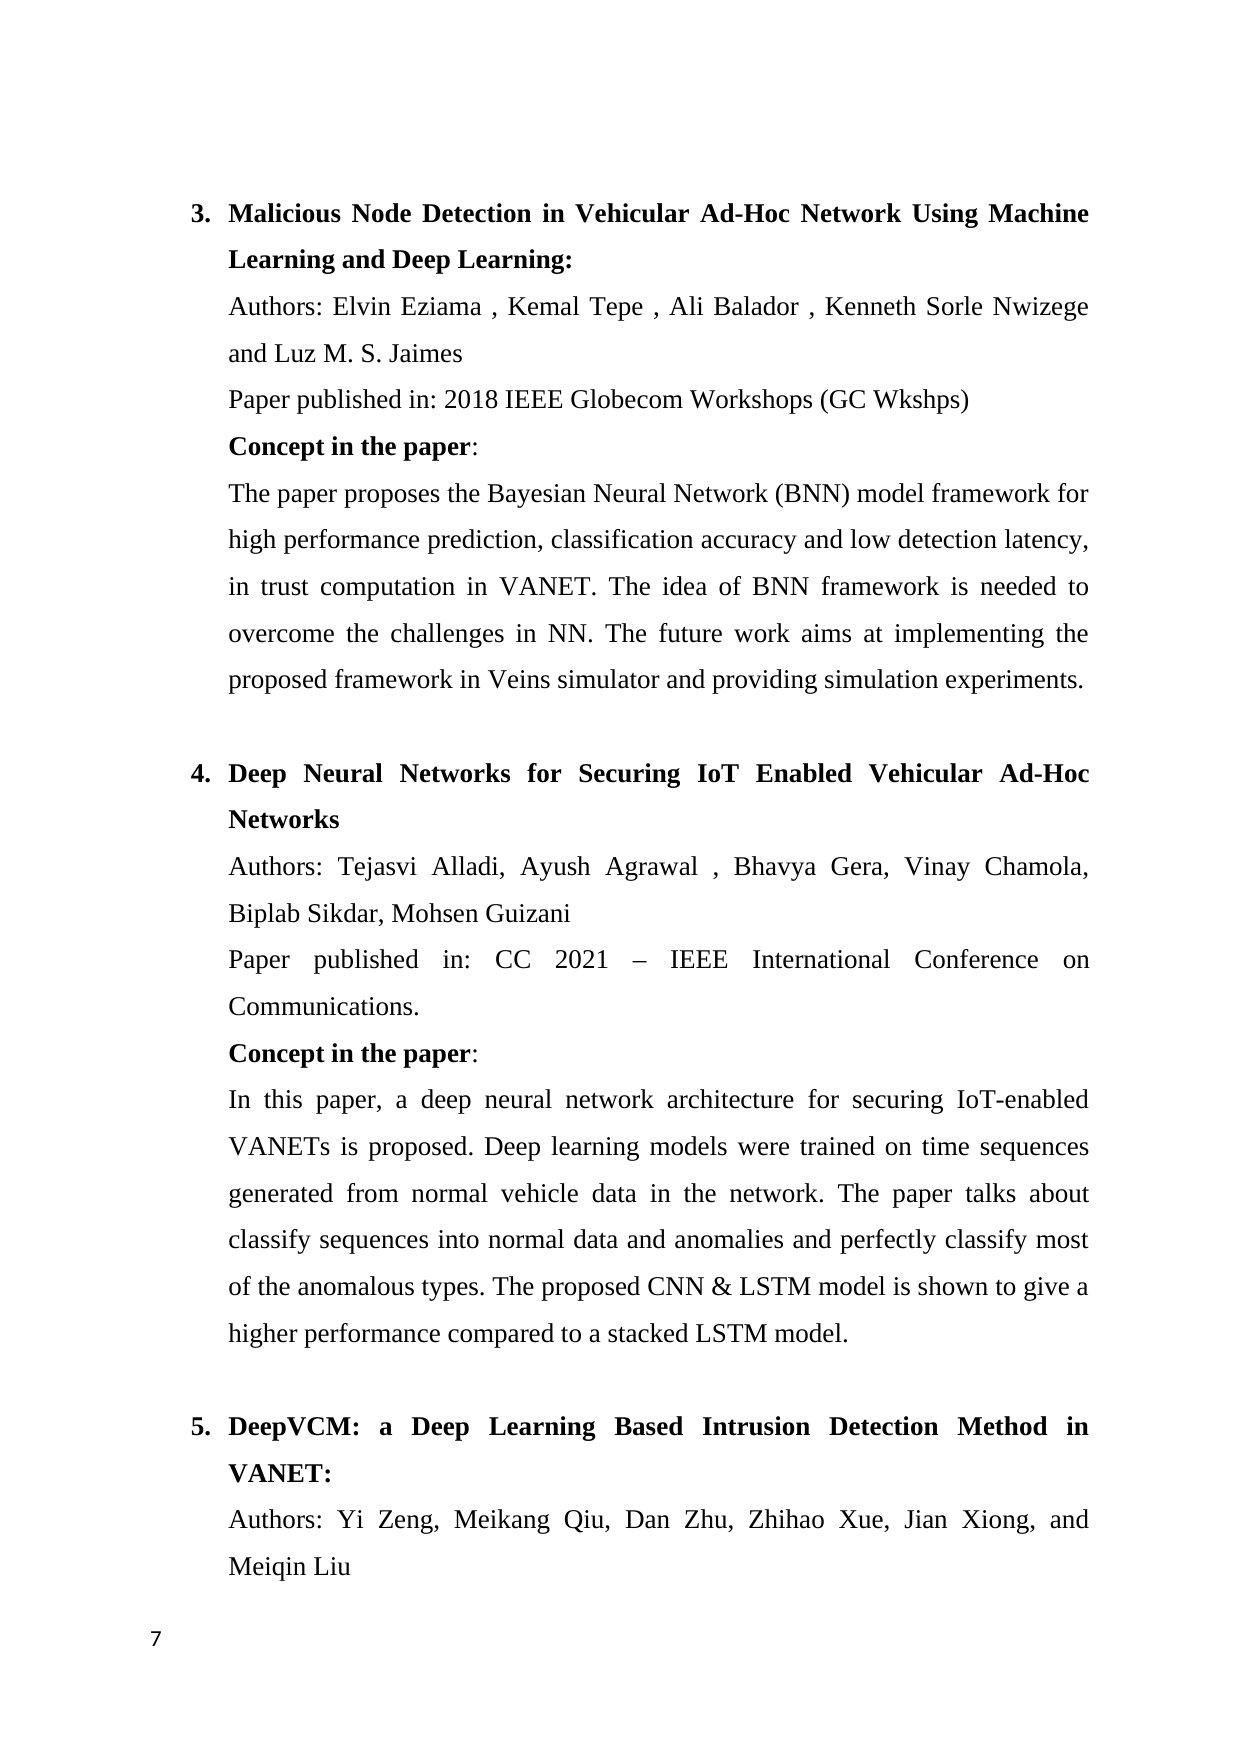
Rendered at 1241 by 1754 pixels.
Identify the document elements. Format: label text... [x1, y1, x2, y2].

list Authors: Elvin Eziama , Kemal Tepe , Ali Balador , Kenneth Sorle Nwizege and Luz M. S. Jaimes [228, 290, 1090, 368]
list DeepVCM: a Deep Learning Based Intrusion Detection Method in VANET: [191, 1410, 1090, 1488]
list Paper published in: 2018 IEEE Globecom Workshops (GC Wkshps) [228, 383, 1090, 414]
list Authors: Tejasvi Alladi, Ayush Agrawal , Bhavya Gera, Vinay Chamola, Biplab Sikdar, Mohsen Guizani [228, 850, 1090, 928]
list Authors: Yi Zeng, Meikang Qiu, Dan Zhu, Zhihao Xue, Jian Xiong, and Meiqin Liu [228, 1503, 1090, 1581]
list Concept in the paper: [228, 1037, 1090, 1068]
list Concept in the paper: [228, 430, 1090, 461]
list The paper proposes the Bayesian Neural Network (BNN) model framework for high performance prediction, classification accuracy and low detection latency, in trust computation in VANET. The idea of BNN framework is needed to overcome the challenges in NN. The future work aims at implementing the proposed framework in Veins simulator and providing simulation experiments. [228, 477, 1090, 694]
list Malicious Node Detection in Vehicular Ad-Hoc Network Using Machine Learning and Deep Learning: [191, 197, 1090, 274]
list In this paper, a deep neural network architecture for securing IoT-enabled VANETs is proposed. Deep learning models were trained on time sequences generated from normal vehicle data in the network. The paper talks about classify sequences into normal data and anomalies and perfectly classify most of the anomalous types. The proposed CNN & LSTM model is shown to give a higher performance compared to a stacked LSTM model. [228, 1083, 1090, 1348]
list Paper published in: CC 2021 – IEEE International Conference on Communications. [228, 943, 1090, 1021]
list Deep Neural Networks for Securing IoT Enabled Vehicular Ad-Hoc Networks [191, 757, 1090, 834]
